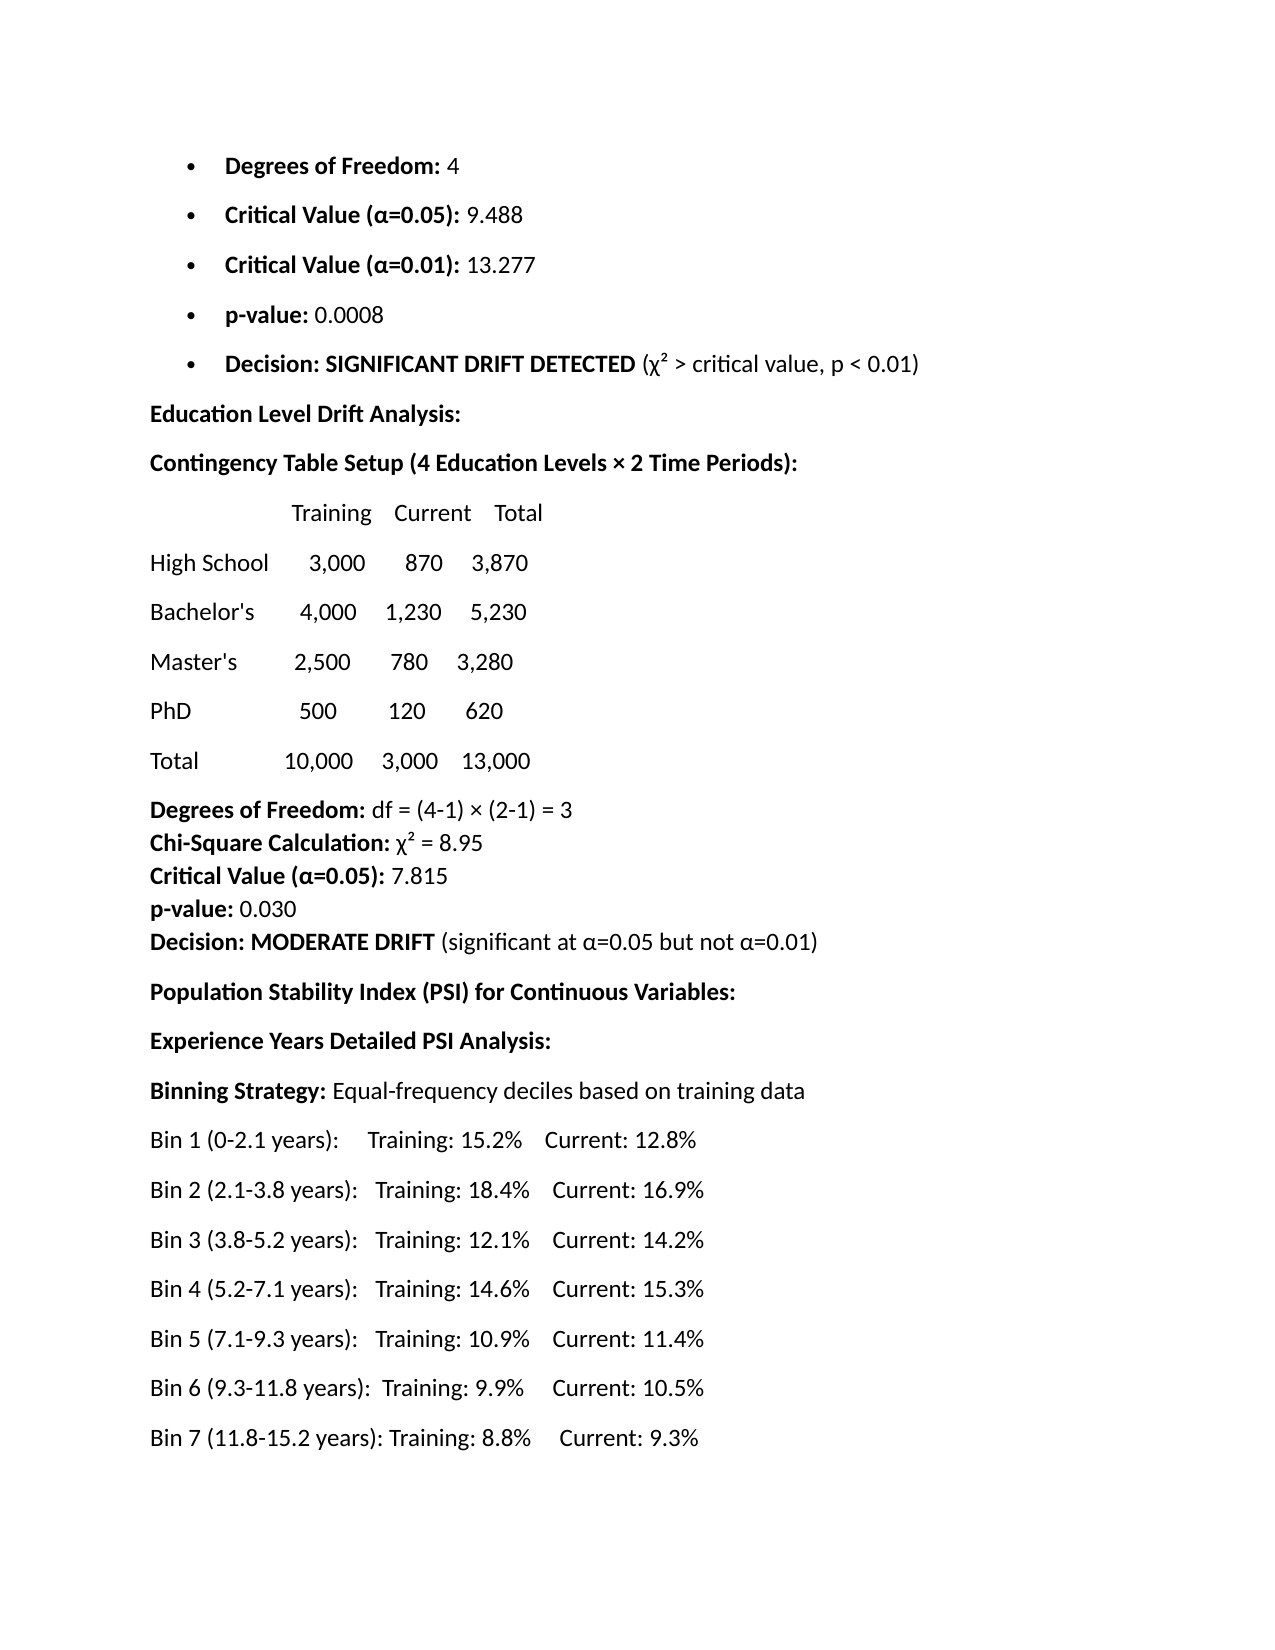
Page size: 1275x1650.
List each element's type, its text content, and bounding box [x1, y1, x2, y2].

list Critical Value (α=0.05): 9.488 [187, 199, 1125, 230]
text Bin 7 (11.8-15.2 years): Training: 8.8% Current: 9.3% [150, 1422, 1125, 1453]
text Degrees of Freedom: df = (4-1) × (2-1) = 3 Chi-Square Calculation: χ² = 8.95 Critical Value (α=0.05): 7.815 p-value: 0.030 Decision: MODERATE DRIFT (significant at α=0.05 but not α=0.01) [150, 794, 1125, 957]
text Bin 2 (2.1-3.8 years): Training: 18.4% Current: 16.9% [150, 1174, 1125, 1205]
text Bachelor's 4,000 1,230 5,230 [150, 596, 1125, 627]
text Bin 1 (0-2.1 years): Training: 15.2% Current: 12.8% [150, 1124, 1125, 1155]
text High School 3,000 870 3,870 [150, 547, 1125, 577]
text Total 10,000 3,000 13,000 [150, 745, 1125, 776]
text Education Level Drift Analysis: [150, 398, 1125, 428]
text Population Stability Index (PSI) for Continuous Variables: [150, 976, 1125, 1006]
text Bin 3 (3.8-5.2 years): Training: 12.1% Current: 14.2% [150, 1224, 1125, 1254]
list p-value: 0.0008 [187, 299, 1125, 329]
text Binning Strategy: Equal-frequency deciles based on training data [150, 1075, 1125, 1106]
list Decision: SIGNIFICANT DRIFT DETECTED (χ² > critical value, p < 0.01) [187, 348, 1125, 379]
text PhD 500 120 620 [150, 695, 1125, 726]
text Bin 5 (7.1-9.3 years): Training: 10.9% Current: 11.4% [150, 1323, 1125, 1353]
text Master's 2,500 780 3,280 [150, 646, 1125, 676]
text Training Current Total [150, 497, 1125, 528]
list Critical Value (α=0.01): 13.277 [187, 249, 1125, 280]
list Degrees of Freedom: 4 [187, 150, 1125, 181]
text Experience Years Detailed PSI Analysis: [150, 1025, 1125, 1056]
text Bin 4 (5.2-7.1 years): Training: 14.6% Current: 15.3% [150, 1273, 1125, 1304]
text Bin 6 (9.3-11.8 years): Training: 9.9% Current: 10.5% [150, 1372, 1125, 1403]
text Contingency Table Setup (4 Education Levels × 2 Time Periods): [150, 447, 1125, 478]
